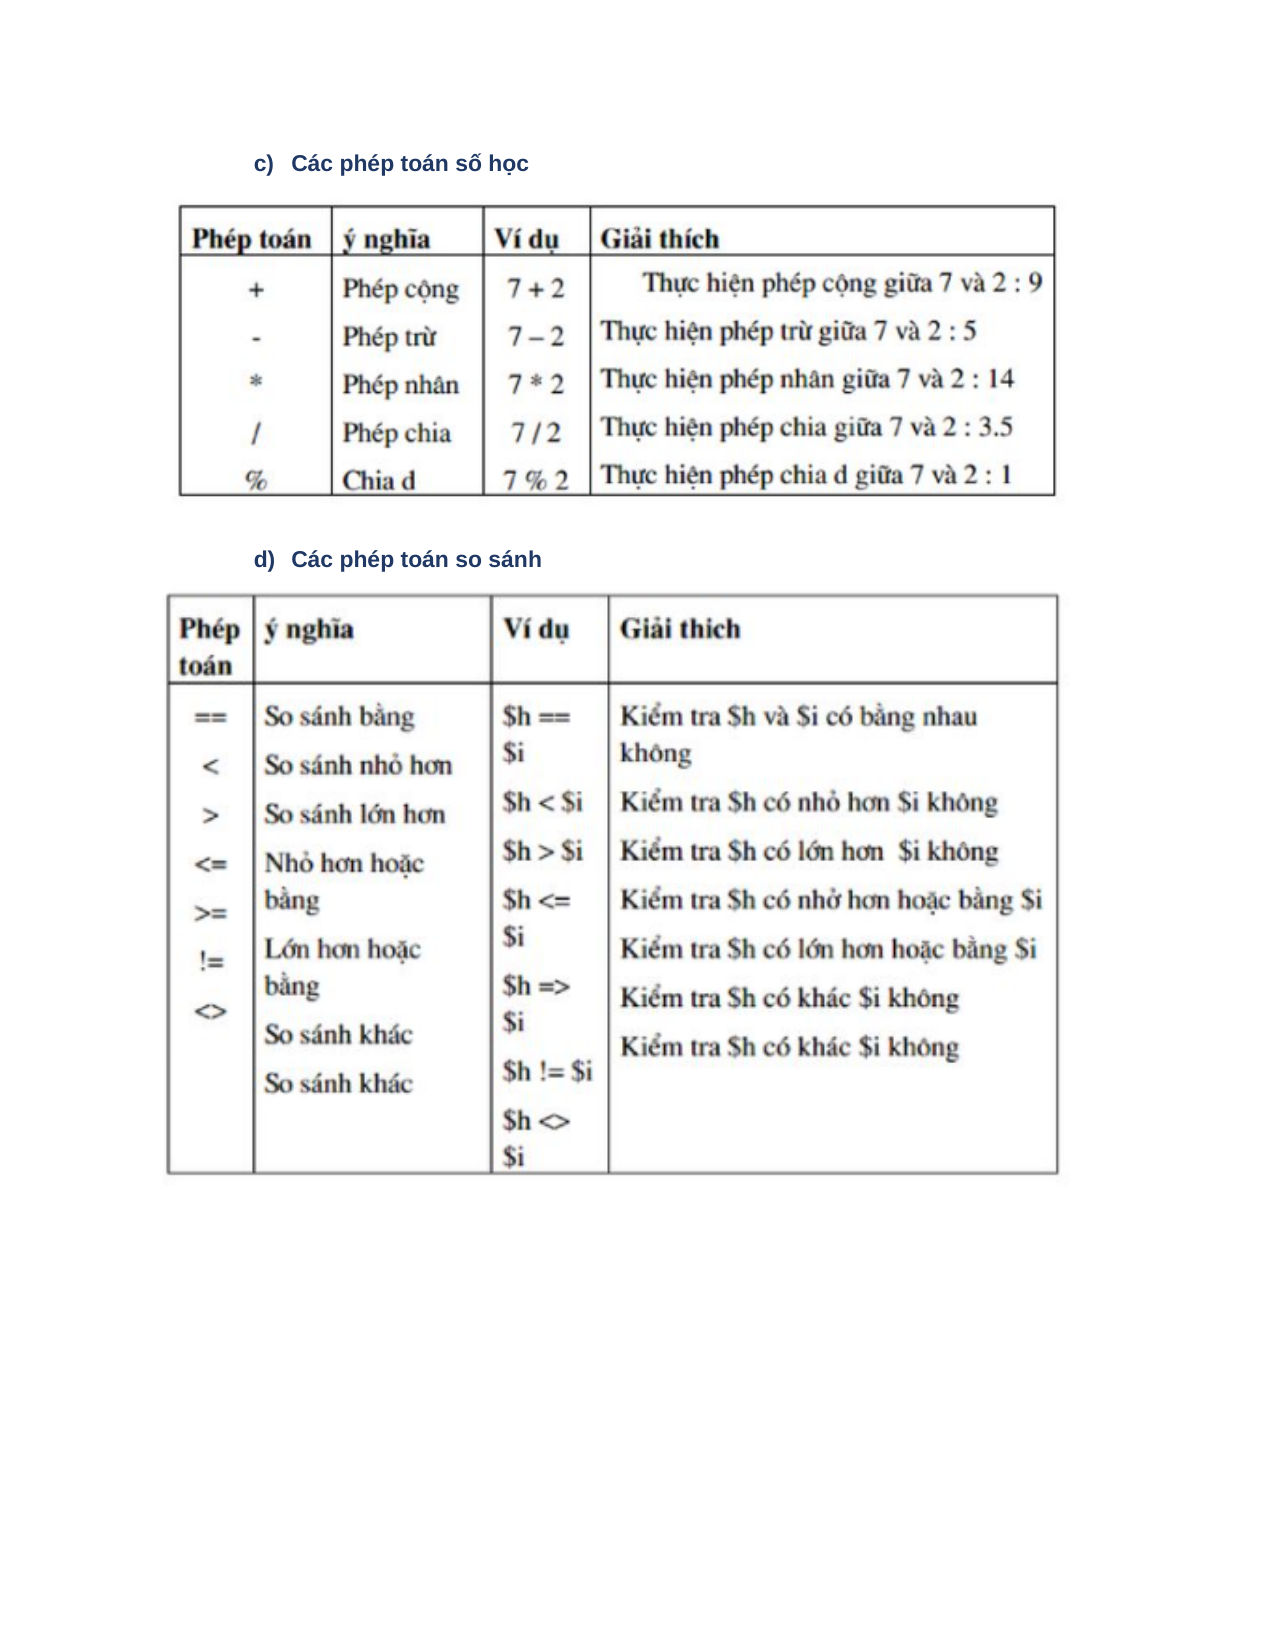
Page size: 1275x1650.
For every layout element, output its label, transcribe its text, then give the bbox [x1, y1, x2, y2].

subtitle Các phép toán số học [253, 150, 1125, 176]
subtitle Các phép toán so sánh [253, 546, 1125, 572]
picture [150, 178, 1089, 527]
picture [150, 573, 1093, 1194]
